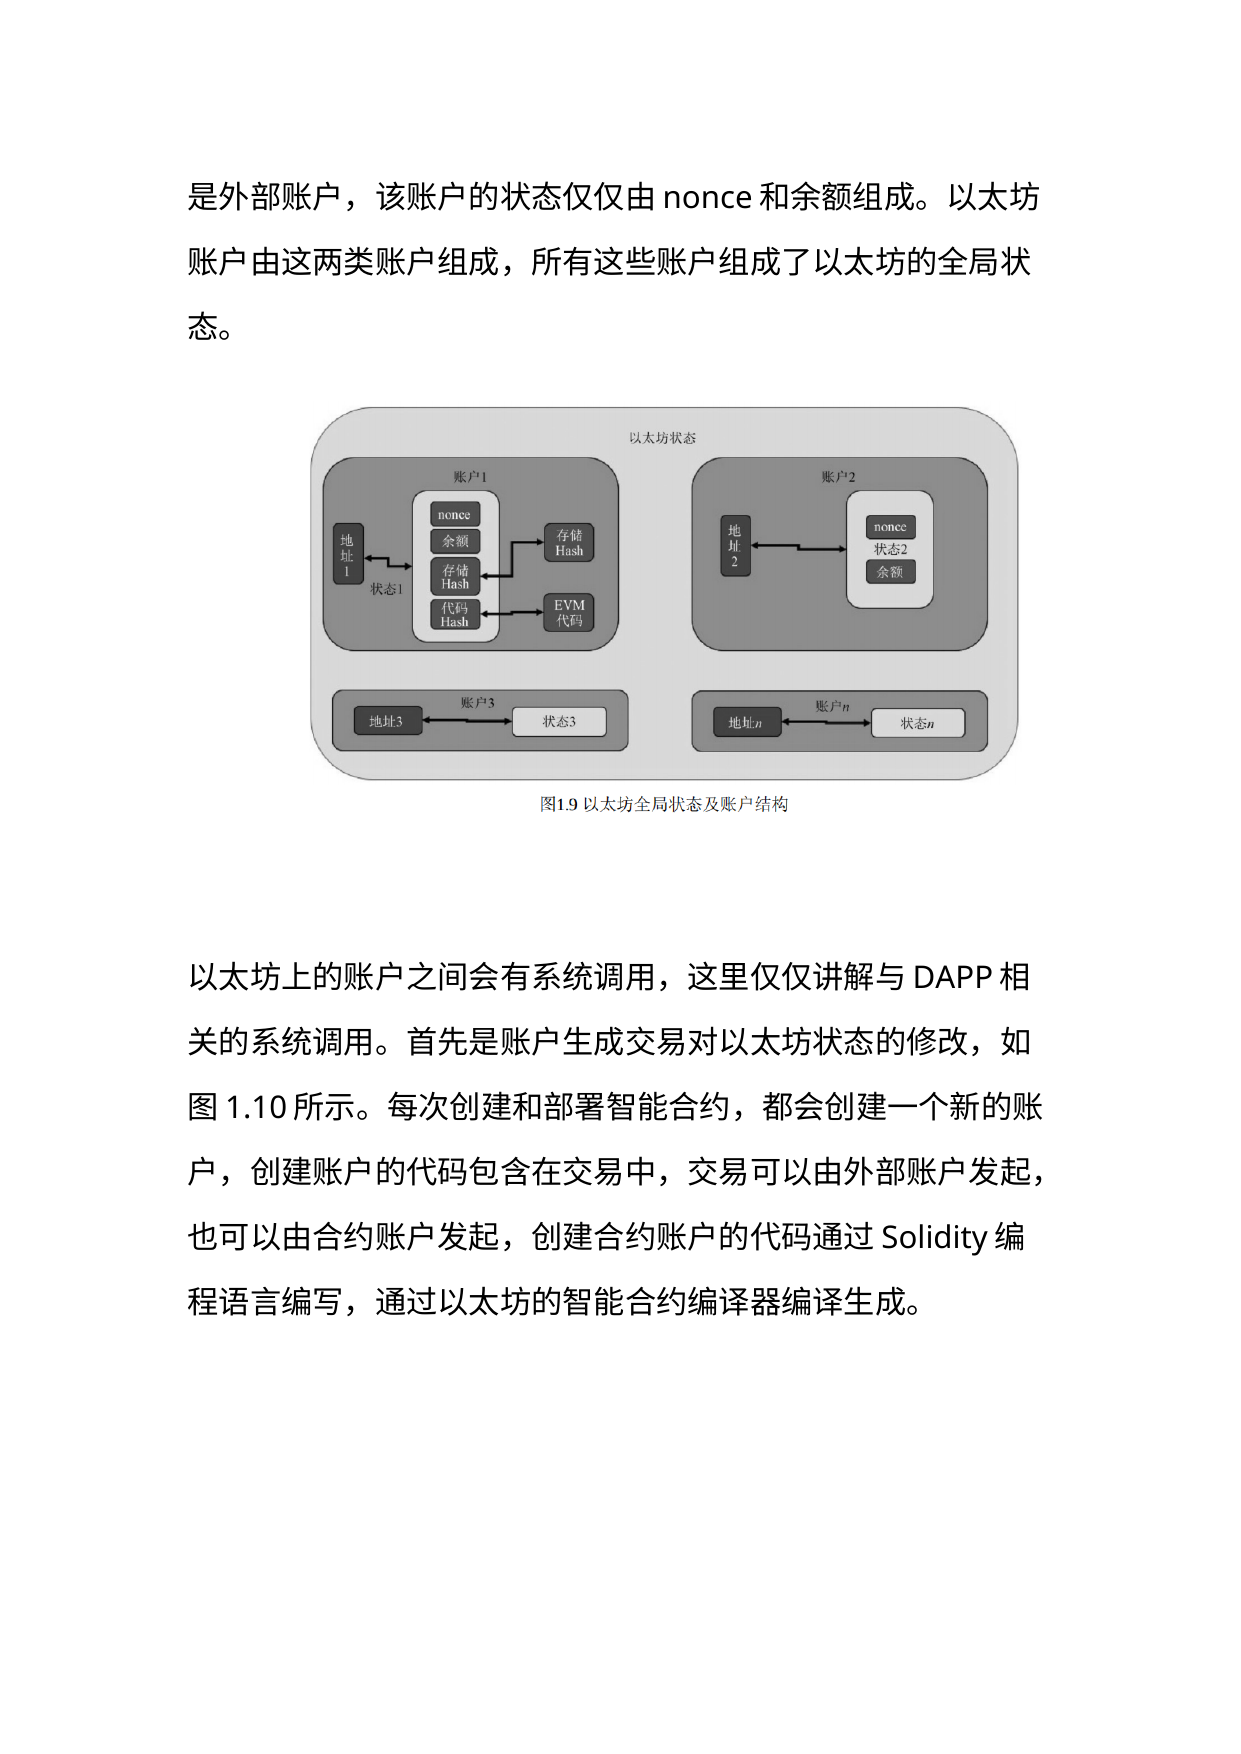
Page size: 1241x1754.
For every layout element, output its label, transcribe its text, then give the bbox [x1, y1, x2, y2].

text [187, 162, 1053, 357]
picture [231, 357, 1125, 835]
text 以太坊上的账户之间会有系统调用，这里仅仅讲解与DAPP相关的系统调用。首先是账户生成交易对以太坊状态的修改，如图1.10所示。每次创建和部署智能合约，都会创建一个新的账户，创建账户的代码包含在交易中，交易可以由外部账户发起，也可以由合约账户发起，创建合约账户的代码通过Solidity编程语言编写，通过以太坊的智能合约编译器编译生成。 [187, 942, 1053, 1332]
